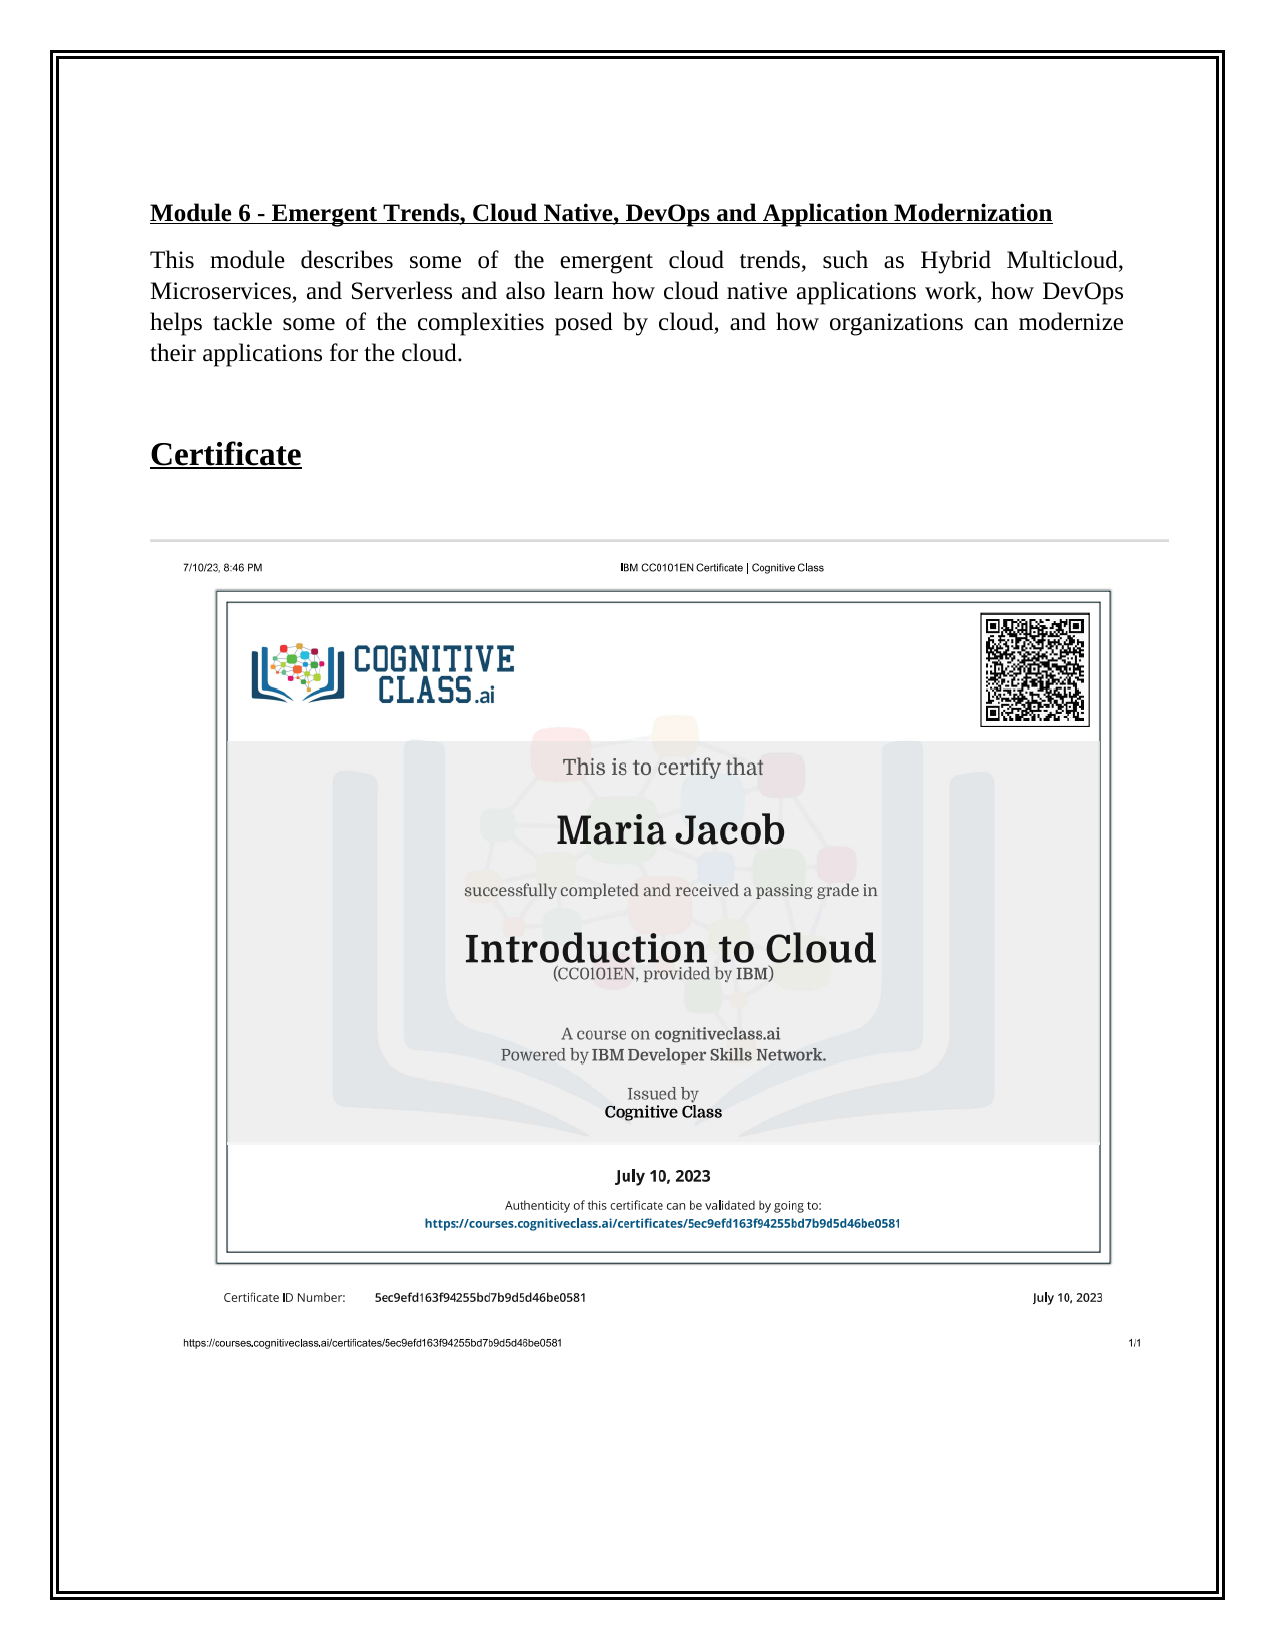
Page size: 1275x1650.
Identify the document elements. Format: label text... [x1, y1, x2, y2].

text Certificate [150, 434, 1125, 472]
text This module describes some of the emergent cloud trends, such as Hybrid Multicloud, Microservices, and Serverless and also learn how cloud native applications work, how DevOps helps tackle some of the complexities posed by cloud, and how organizations can modernize their applications for the cloud. [150, 245, 1125, 367]
text Module 6 - Emergent Trends, Cloud Native, DevOps and Application Modernization [150, 198, 1125, 226]
